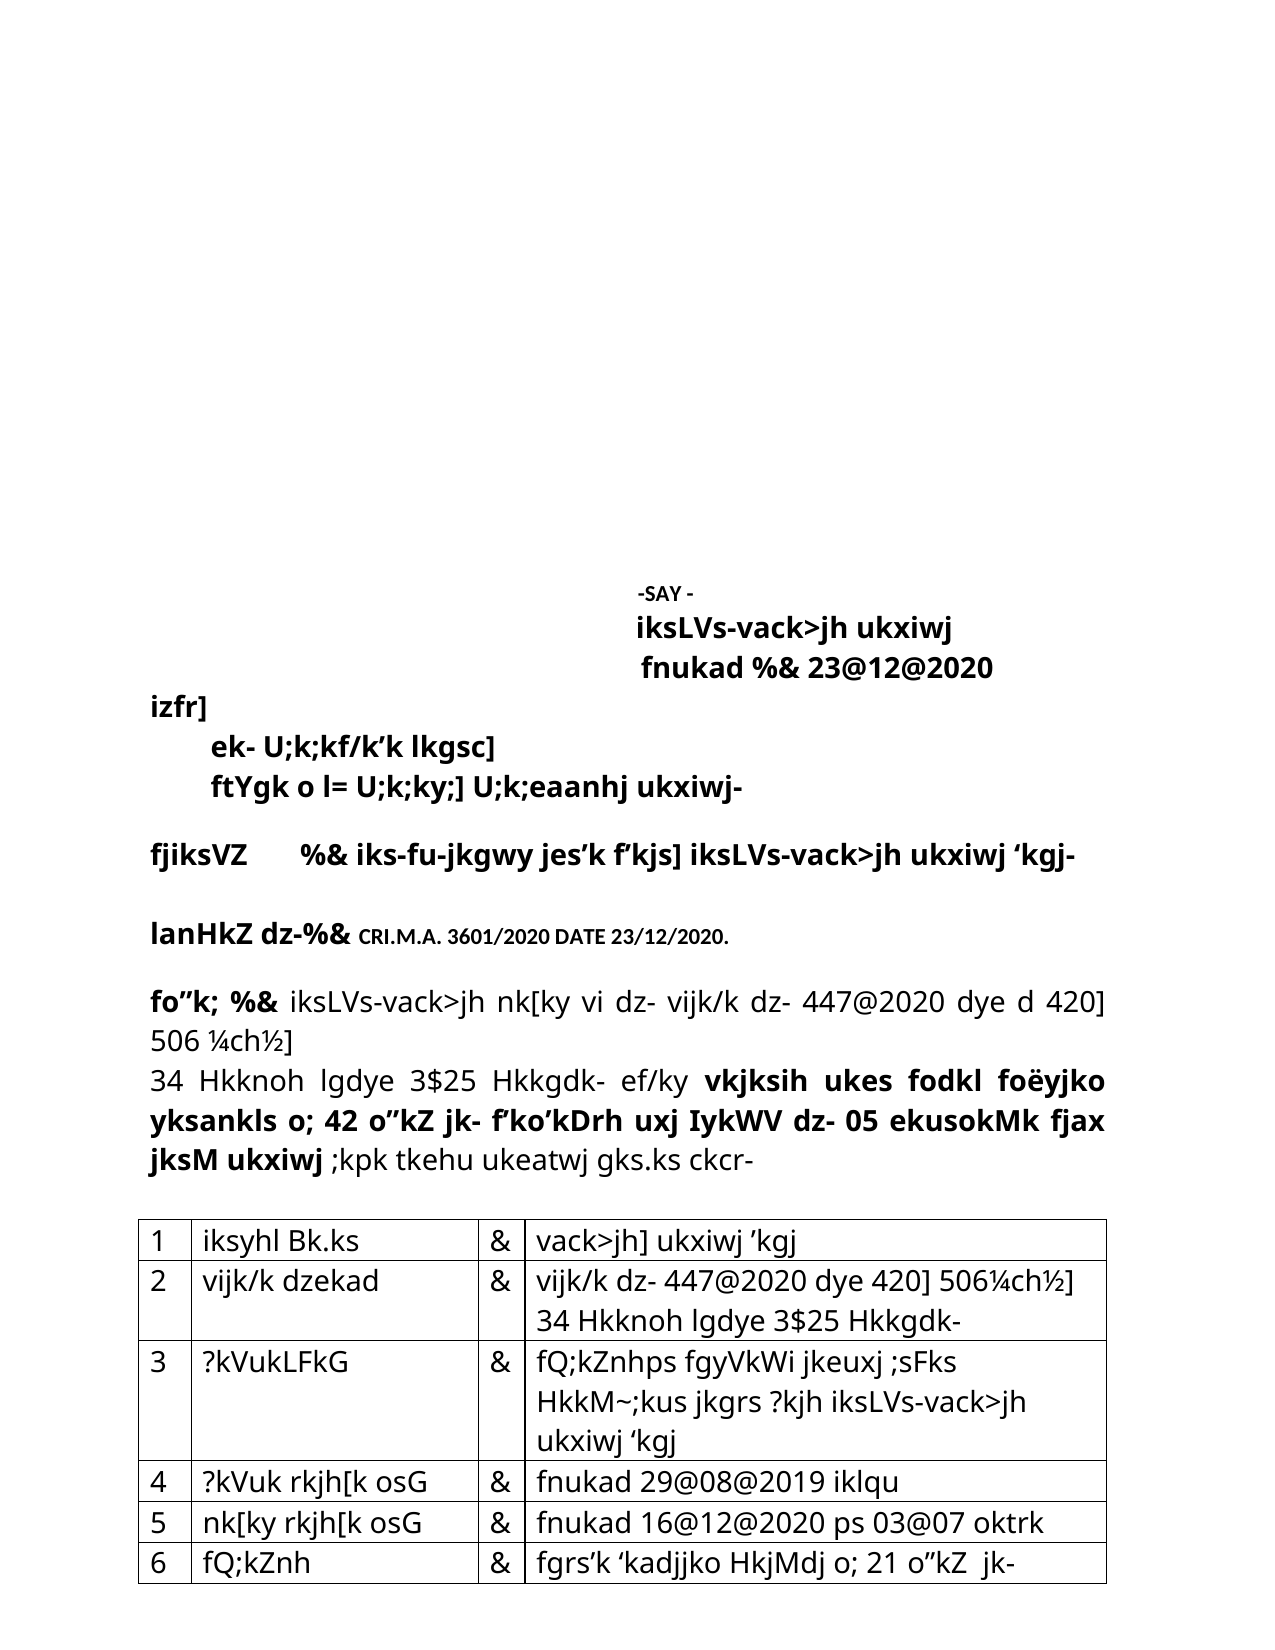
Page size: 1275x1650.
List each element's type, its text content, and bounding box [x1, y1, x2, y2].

text fnukad %& 23@12@2020 [150, 647, 1106, 687]
table_cell 4 [139, 1461, 191, 1501]
list -SAY - [225, 579, 1106, 607]
table_cell fQ;kZnhps fgyVkWi jkeuxj ;sFks HkkM~;kus jkgrs ?kjh iksLVs-vack>jh ukxiwj ‘kgj [526, 1341, 1106, 1460]
table_cell 3 [139, 1341, 191, 1460]
table_cell 6 [139, 1543, 191, 1582]
text ftYgk o l= U;k;ky;] U;k;eaanhj ukxiwj- [150, 766, 1106, 806]
table_cell 2 [139, 1261, 191, 1340]
table_header & [479, 1220, 524, 1260]
text izfr] [150, 687, 1106, 726]
text 34 Hkknoh lgdye 3$25 Hkkgdk- ef/ky vkjksih ukes fodkl foëyjko yksankls o; 42 o”kZ jk- f’ko’kDrh uxj IykWV dz- 05 ekusokMk fjax jksM ukxiwj ;kpk tkehu ukeatwj gks.ks ckcr- [150, 1060, 1106, 1179]
table_cell ?kVukLFkG [192, 1341, 478, 1460]
table_cell & [479, 1341, 524, 1460]
table_cell fQ;kZnh [192, 1543, 478, 1582]
table_cell ?kVuk rkjh[k osG [192, 1461, 478, 1501]
table_cell vijk/k dzekad [192, 1261, 478, 1340]
text iksLVs-vack>jh ukxiwj [150, 607, 1106, 647]
text lanHkZ dz-%& CRI.M.A. 3601/2020 DATE 23/12/2020. [150, 913, 1106, 953]
text ek- U;k;kf/k’k lkgsc] [150, 726, 1106, 766]
table_cell & [479, 1261, 524, 1340]
text fo”k; %& iksLVs-vack>jh nk[ky vi dz- vijk/k dz- 447@2020 dye d 420] 506 ¼ch½] [150, 981, 1106, 1060]
table_header iksyhl Bk.ks [192, 1220, 478, 1260]
table_cell vijk/k dz- 447@2020 dye 420] 506¼ch½] 34 Hkknoh lgdye 3$25 Hkkgdk- [526, 1261, 1106, 1340]
table_cell nk[ky rkjh[k osG [192, 1502, 478, 1542]
table_cell fnukad 16@12@2020 ps 03@07 oktrk [526, 1502, 1106, 1542]
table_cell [526, 1543, 1106, 1582]
table_header vack>jh] ukxiwj ’kgj [526, 1220, 1106, 1260]
table_cell fnukad 29@08@2019 iklqu [526, 1461, 1106, 1501]
table_cell & [479, 1461, 524, 1501]
table_cell & [479, 1543, 524, 1582]
table_cell & [479, 1502, 524, 1542]
table_cell 5 [139, 1502, 191, 1542]
table_header 1 [139, 1220, 191, 1260]
text fjiksVZ %& iks-fu-jkgwy jes’k f’kjs] iksLVs-vack>jh ukxiwj ‘kgj- [150, 834, 1106, 873]
